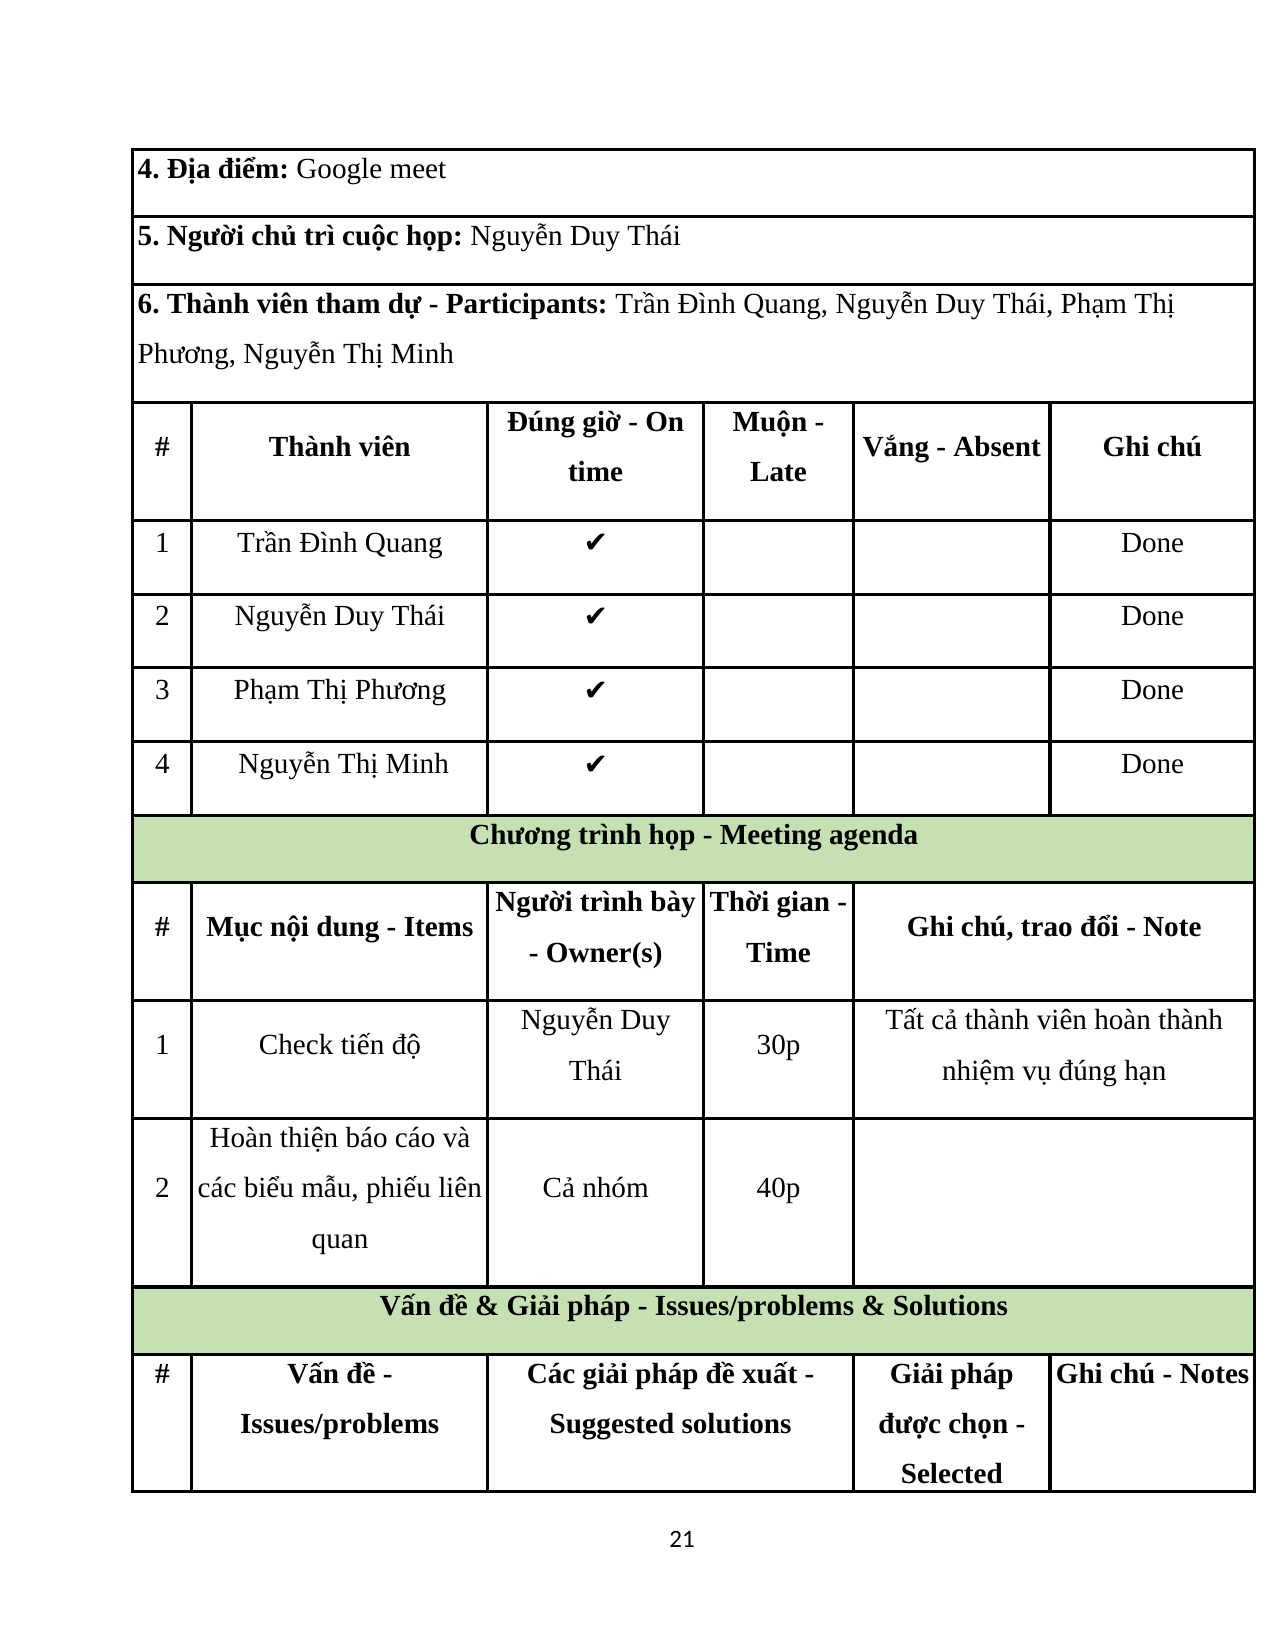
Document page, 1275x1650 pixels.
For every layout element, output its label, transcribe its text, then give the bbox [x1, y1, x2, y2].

table_cell Muộn - Late [705, 404, 852, 519]
table_cell Cả nhóm [489, 1120, 702, 1285]
table_cell 6. Thành viên tham dự - Participants: Trần Đình Quang, Nguyễn Duy Thái, Phạm Thị Phương, Nguyễn Thị Minh [134, 286, 1253, 401]
table_cell Chương trình họp - Meeting agenda [134, 817, 1253, 881]
table_cell [705, 669, 852, 740]
table_cell Ghi chú - Notes [1052, 1356, 1253, 1490]
table_cell 30p [705, 1002, 852, 1117]
table_cell Thời gian - Time [705, 884, 852, 999]
table_cell [489, 743, 702, 814]
table_cell Ghi chú [1052, 404, 1253, 519]
table_cell [489, 522, 702, 592]
table_cell [855, 743, 1048, 814]
table_cell Phạm Thị Phương [193, 669, 486, 740]
table_cell [855, 1120, 1253, 1285]
table_cell # [134, 1356, 190, 1490]
table_cell Mục nội dung - Items [193, 884, 486, 999]
table_cell # [134, 884, 190, 999]
table_cell Done [1052, 669, 1253, 740]
table_cell Tất cả thành viên hoàn thành nhiệm vụ đúng hạn [855, 1002, 1253, 1117]
table_cell Nguyễn Duy Thái [193, 596, 486, 666]
table_cell Vấn đề & Giải pháp - Issues/problems & Solutions [134, 1289, 1253, 1353]
table_cell 1 [134, 1002, 190, 1117]
table_cell 1 [134, 522, 190, 592]
table_cell 5. Người chủ trì cuộc họp: Nguyễn Duy Thái [134, 218, 1253, 283]
table_cell Nguyễn Duy Thái [489, 1002, 702, 1117]
table_cell Thành viên [193, 404, 486, 519]
table_cell [855, 522, 1048, 592]
table_cell [855, 669, 1048, 740]
table_cell Trần Đình Quang [193, 522, 486, 592]
table_cell Done [1052, 596, 1253, 666]
table_cell [705, 596, 852, 666]
table_cell Hoàn thiện báo cáo và các biểu mẫu, phiếu liên quan [193, 1120, 486, 1285]
table_cell [705, 743, 852, 814]
table_cell Done [1052, 522, 1253, 592]
table_cell [489, 669, 702, 740]
table_cell [855, 596, 1048, 666]
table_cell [855, 1356, 1048, 1490]
table_cell [489, 596, 702, 666]
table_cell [489, 1356, 852, 1490]
table_cell 40p [705, 1120, 852, 1285]
table_cell Người trình bày - Owner(s) [489, 884, 702, 999]
table_cell 2 [134, 596, 190, 666]
table_cell Check tiến độ [193, 1002, 486, 1117]
table_cell [705, 522, 852, 592]
table_cell Nguyễn Thị Minh [193, 743, 486, 814]
table_cell 4 [134, 743, 190, 814]
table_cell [193, 1356, 486, 1490]
table_cell # [134, 404, 190, 519]
table_cell 4. Địa điểm: Google meet [134, 151, 1253, 215]
table_cell Vắng - Absent [855, 404, 1048, 519]
table_cell Ghi chú, trao đổi - Note [855, 884, 1253, 999]
table_cell Đúng giờ - On time [489, 404, 702, 519]
table_cell 3 [134, 669, 190, 740]
table_cell 2 [134, 1120, 190, 1285]
table_cell Done [1052, 743, 1253, 814]
